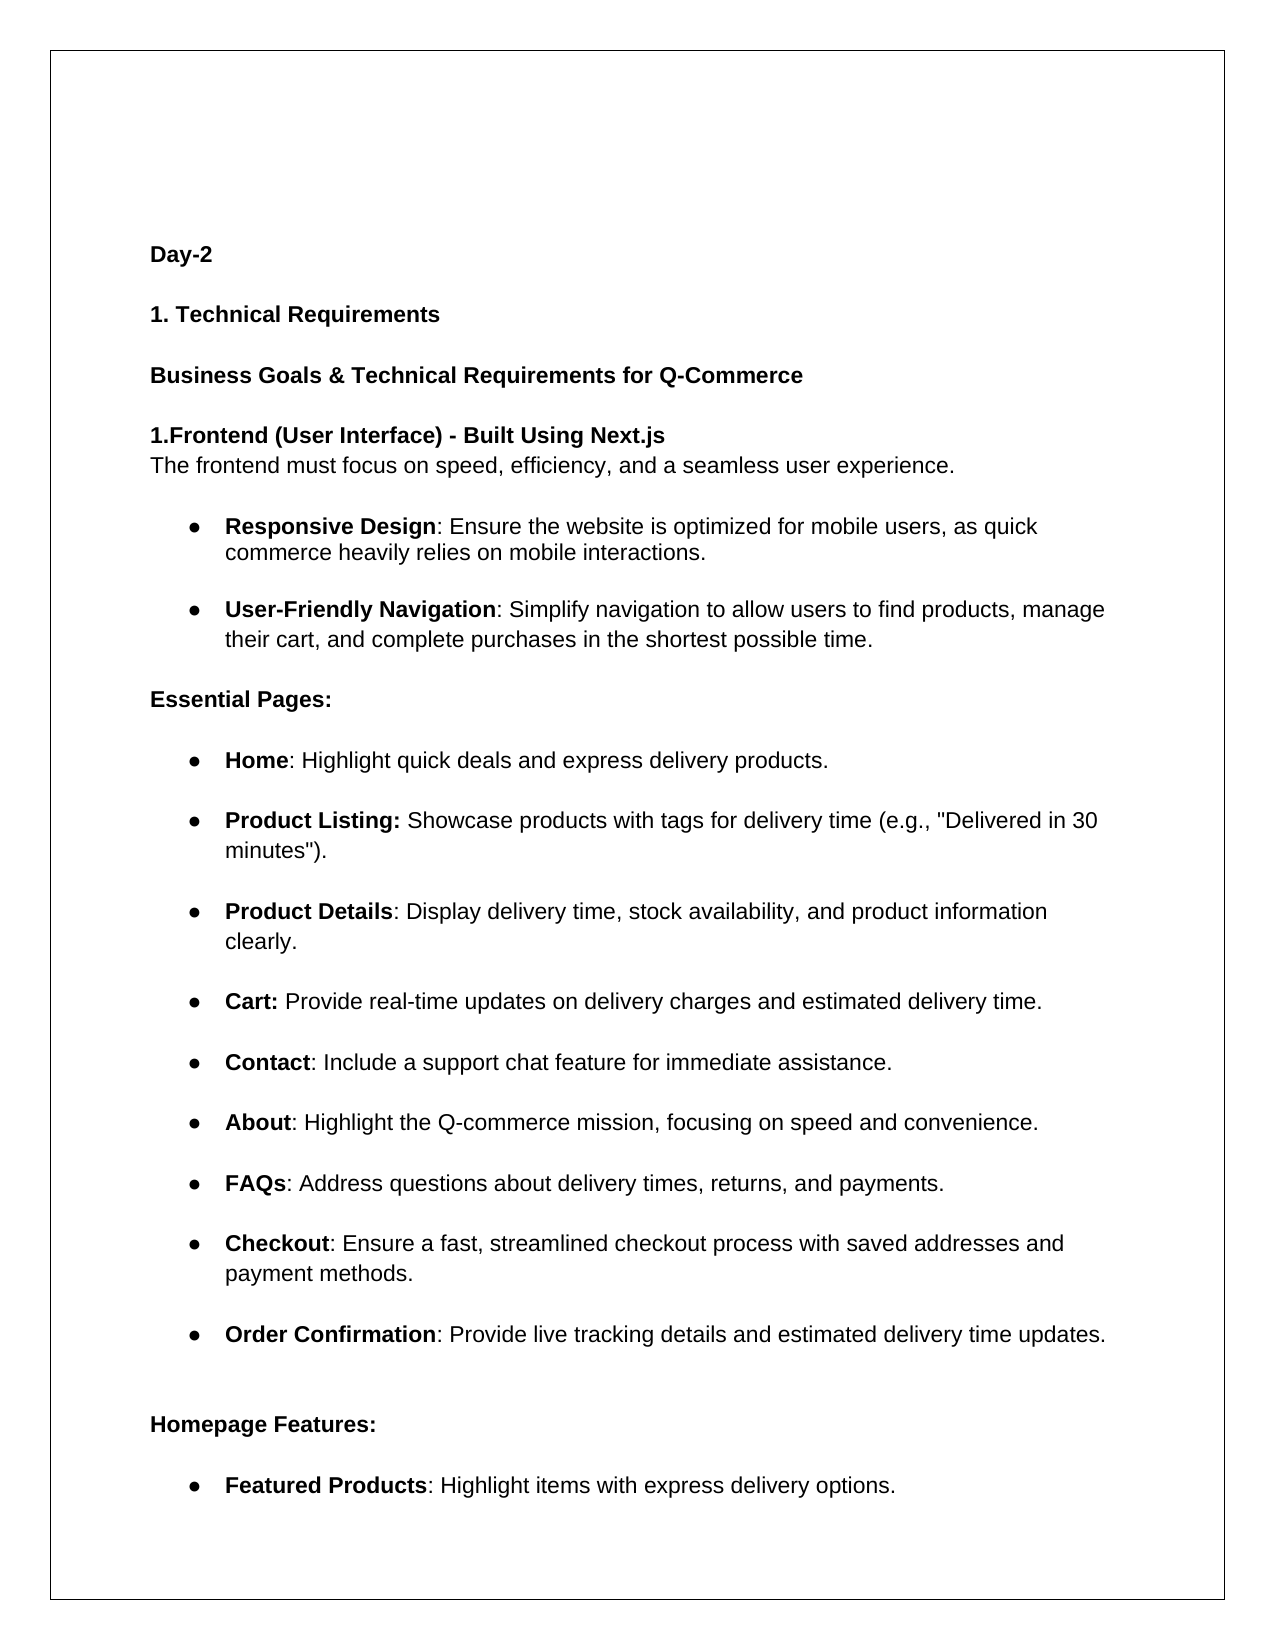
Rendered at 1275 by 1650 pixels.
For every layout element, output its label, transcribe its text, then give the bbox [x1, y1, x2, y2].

list Product Listing: Showcase products with tags for delivery time (e.g., "Delivered in 30 minutes"). [187, 807, 1125, 863]
list Order Confirmation: Provide live tracking details and estimated delivery time updates. [187, 1321, 1125, 1347]
text 1. Technical Requirements [150, 301, 1125, 327]
list About: Highlight the Q-commerce mission, focusing on speed and convenience. [187, 1109, 1125, 1135]
text 1.Frontend (User Interface) - Built Using Next.js [150, 422, 1125, 448]
list User-Friendly Navigation: Simplify navigation to allow users to find products, manage their cart, and complete purchases in the shortest possible time. [187, 596, 1125, 652]
list Home: Highlight quick deals and express delivery products. [187, 747, 1125, 773]
list Contact: Include a support chat feature for immediate assistance. [187, 1049, 1125, 1075]
list FAQs: Address questions about delivery times, returns, and payments. [187, 1169, 1125, 1196]
list Checkout: Ensure a fast, streamlined checkout process with saved addresses and payment methods. [187, 1230, 1125, 1286]
list Responsive Design: Ensure the website is optimized for mobile users, as quick commerce heavily relies on mobile interactions. [187, 513, 1125, 565]
text Essential Pages: [150, 686, 1125, 712]
text The frontend must focus on speed, efficiency, and a seamless user experience. [150, 452, 1125, 478]
list Featured Products: Highlight items with express delivery options. [187, 1472, 1125, 1498]
text Business Goals & Technical Requirements for Q-Commerce [150, 362, 1125, 388]
text Homepage Features: [150, 1411, 1125, 1437]
text Day-2 [150, 241, 1125, 267]
list Product Details: Display delivery time, stock availability, and product information clearly. [187, 898, 1125, 954]
list Cart: Provide real-time updates on delivery charges and estimated delivery time. [187, 988, 1125, 1014]
